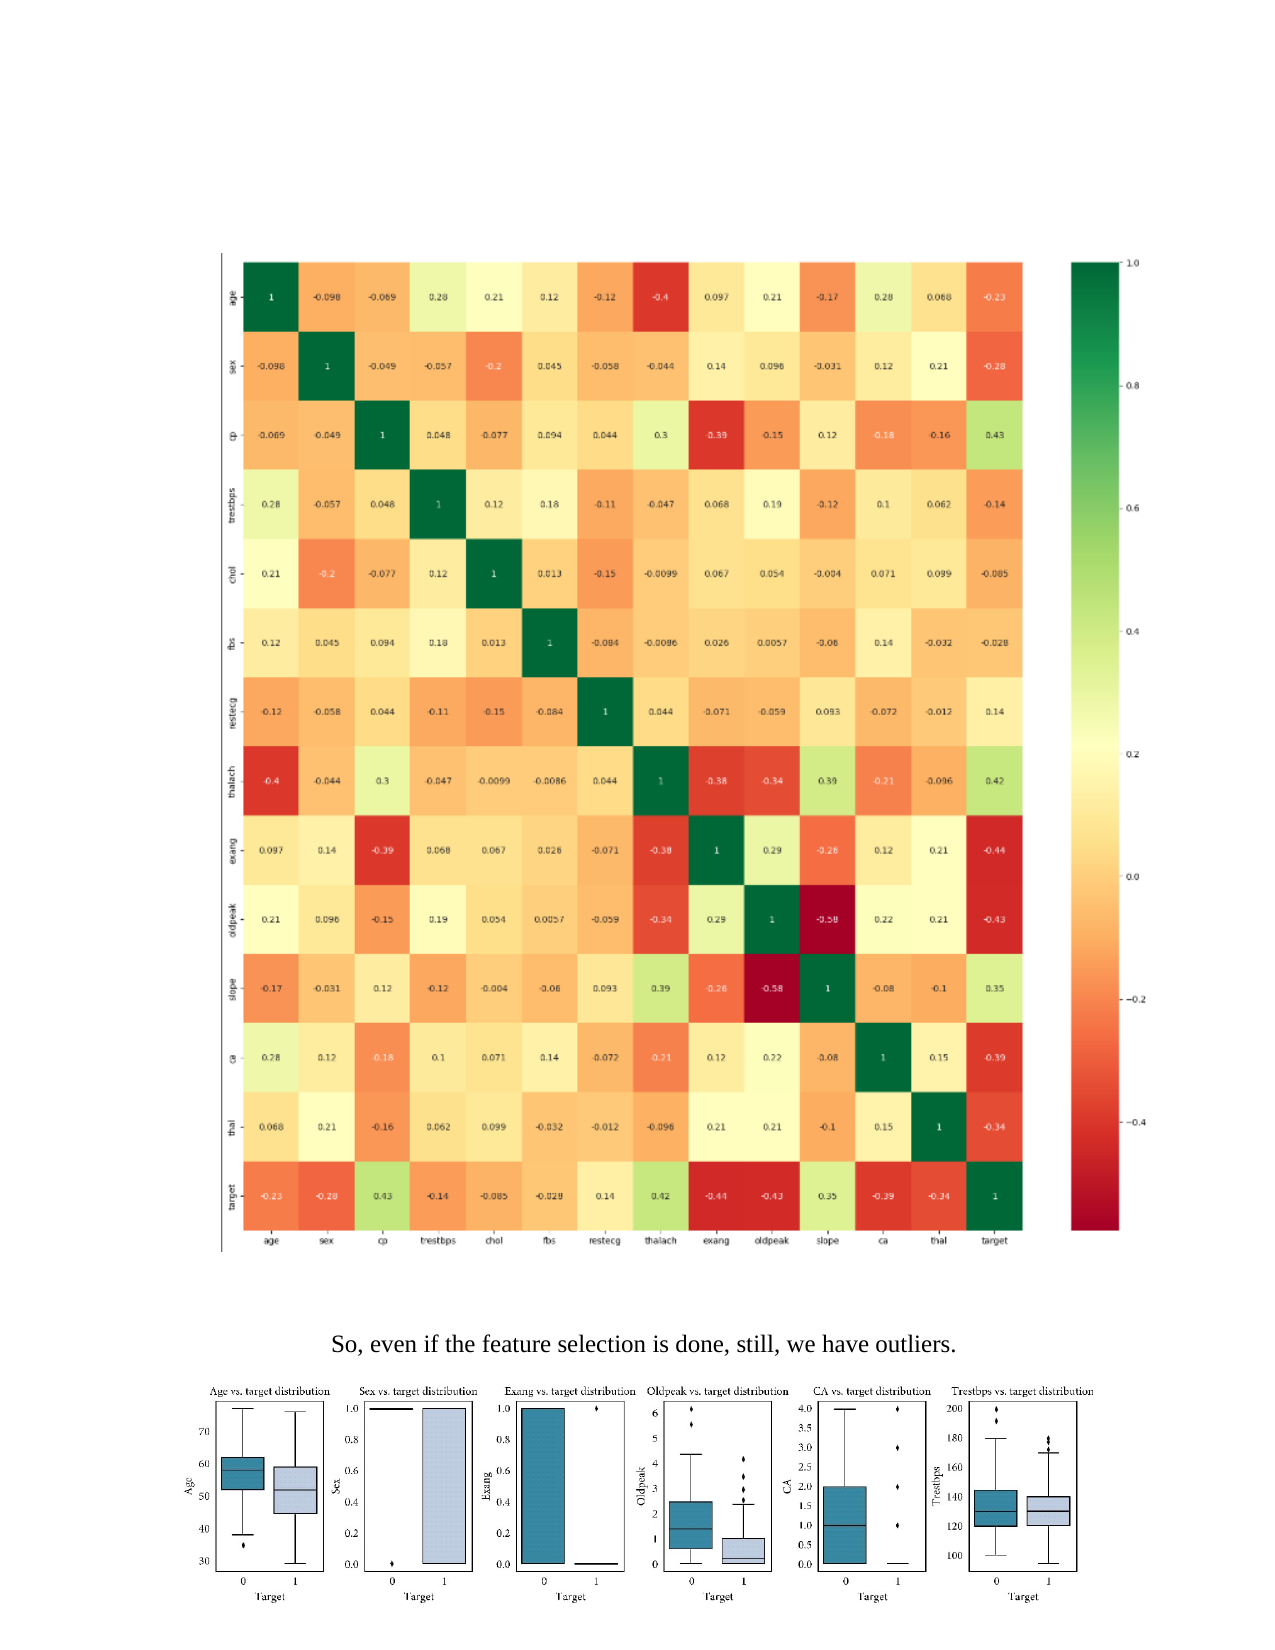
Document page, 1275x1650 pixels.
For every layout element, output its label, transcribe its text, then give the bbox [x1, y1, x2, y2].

text So, even if the feature selection is done, still, we have outliers. [208, 1329, 1079, 1358]
picture [221, 253, 1149, 1252]
picture [183, 1385, 1093, 1604]
